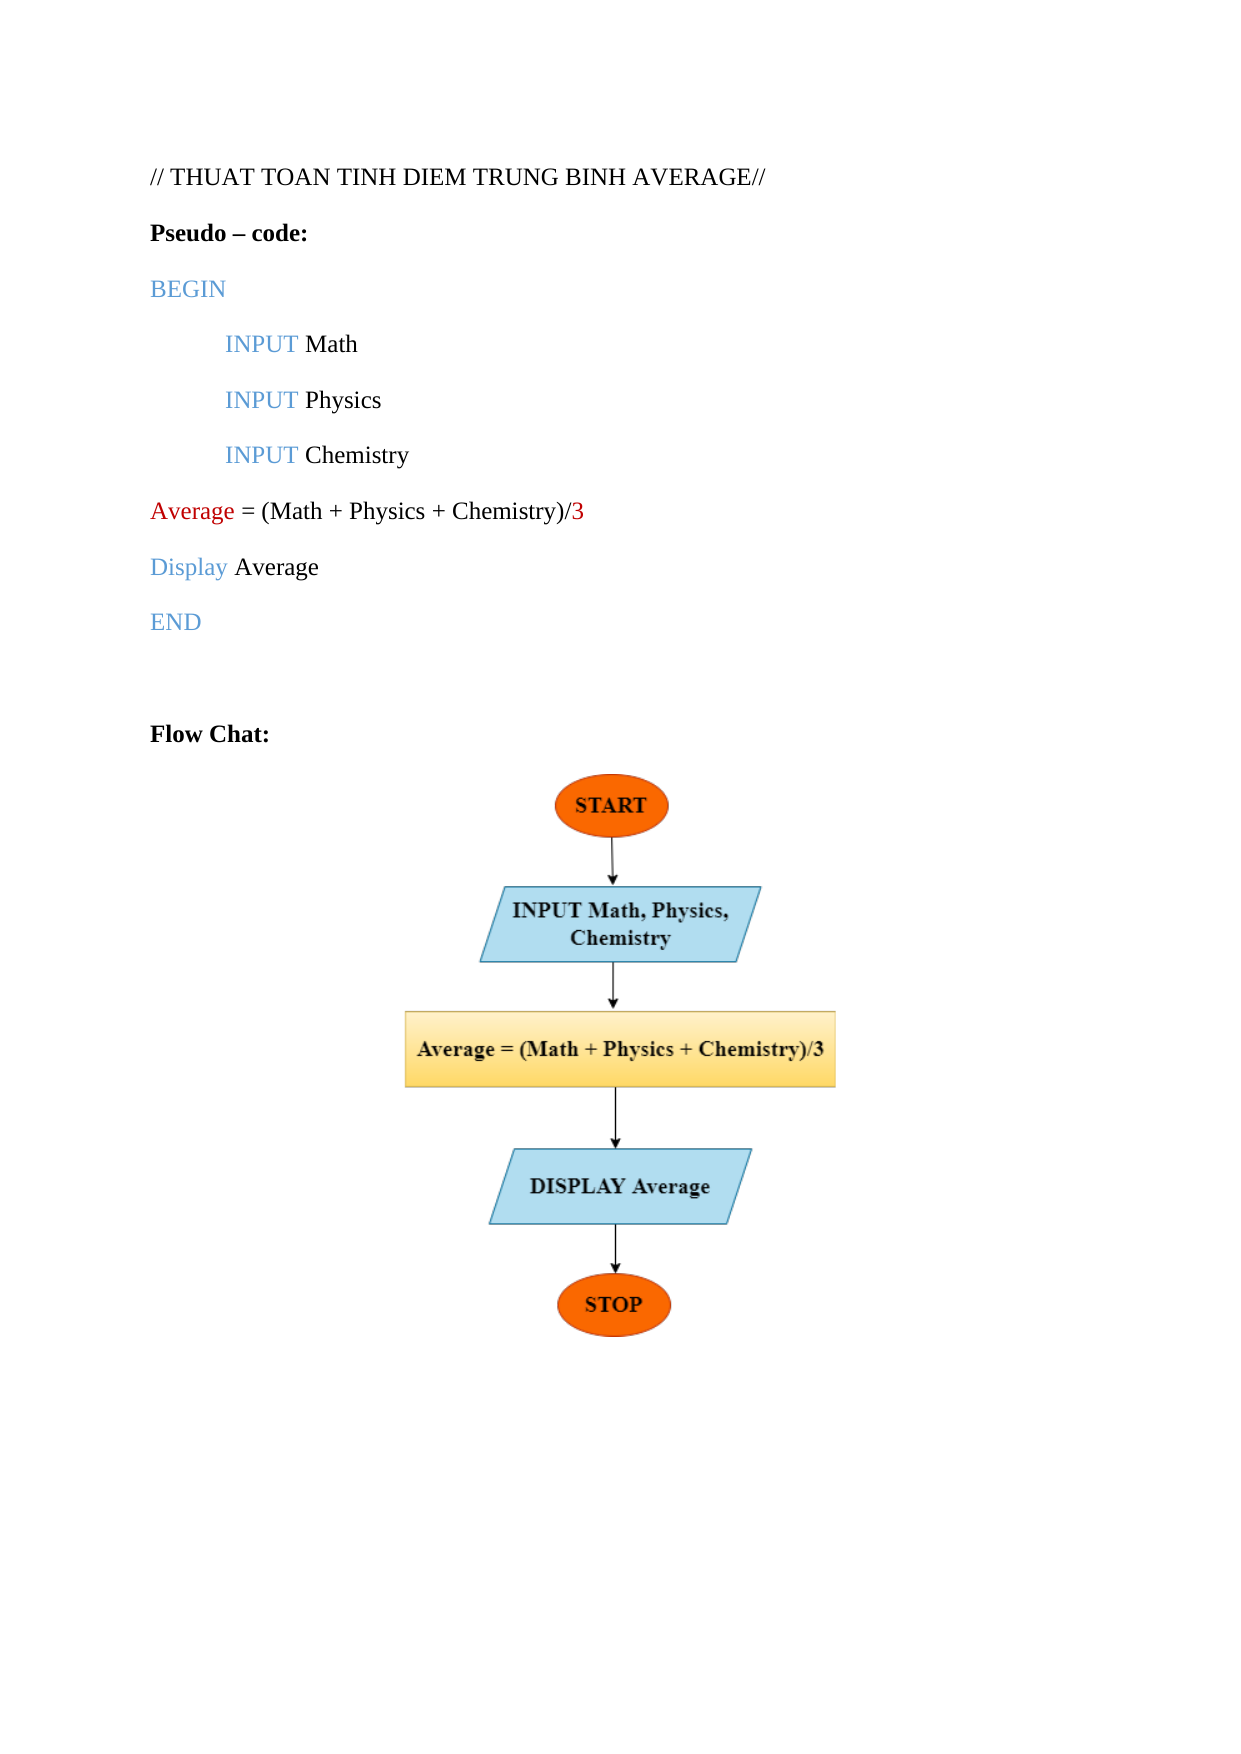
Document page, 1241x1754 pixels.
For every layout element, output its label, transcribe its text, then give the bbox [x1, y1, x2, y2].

text BEGIN [150, 274, 1090, 302]
text Display Average [150, 552, 1090, 581]
text INPUT Chemistry [150, 441, 1090, 469]
text // THUAT TOAN TINH DIEM TRUNG BINH AVERAGE// [150, 162, 1090, 191]
text INPUT Math [150, 329, 1090, 358]
text Average = (Math + Physics + Chemistry)/3 [150, 496, 1090, 525]
text Flow Chat: [150, 719, 1090, 747]
text Pseudo – code: [150, 218, 1090, 247]
text END [150, 607, 1090, 636]
picture [404, 774, 836, 1337]
text INPUT Physics [150, 385, 1090, 414]
